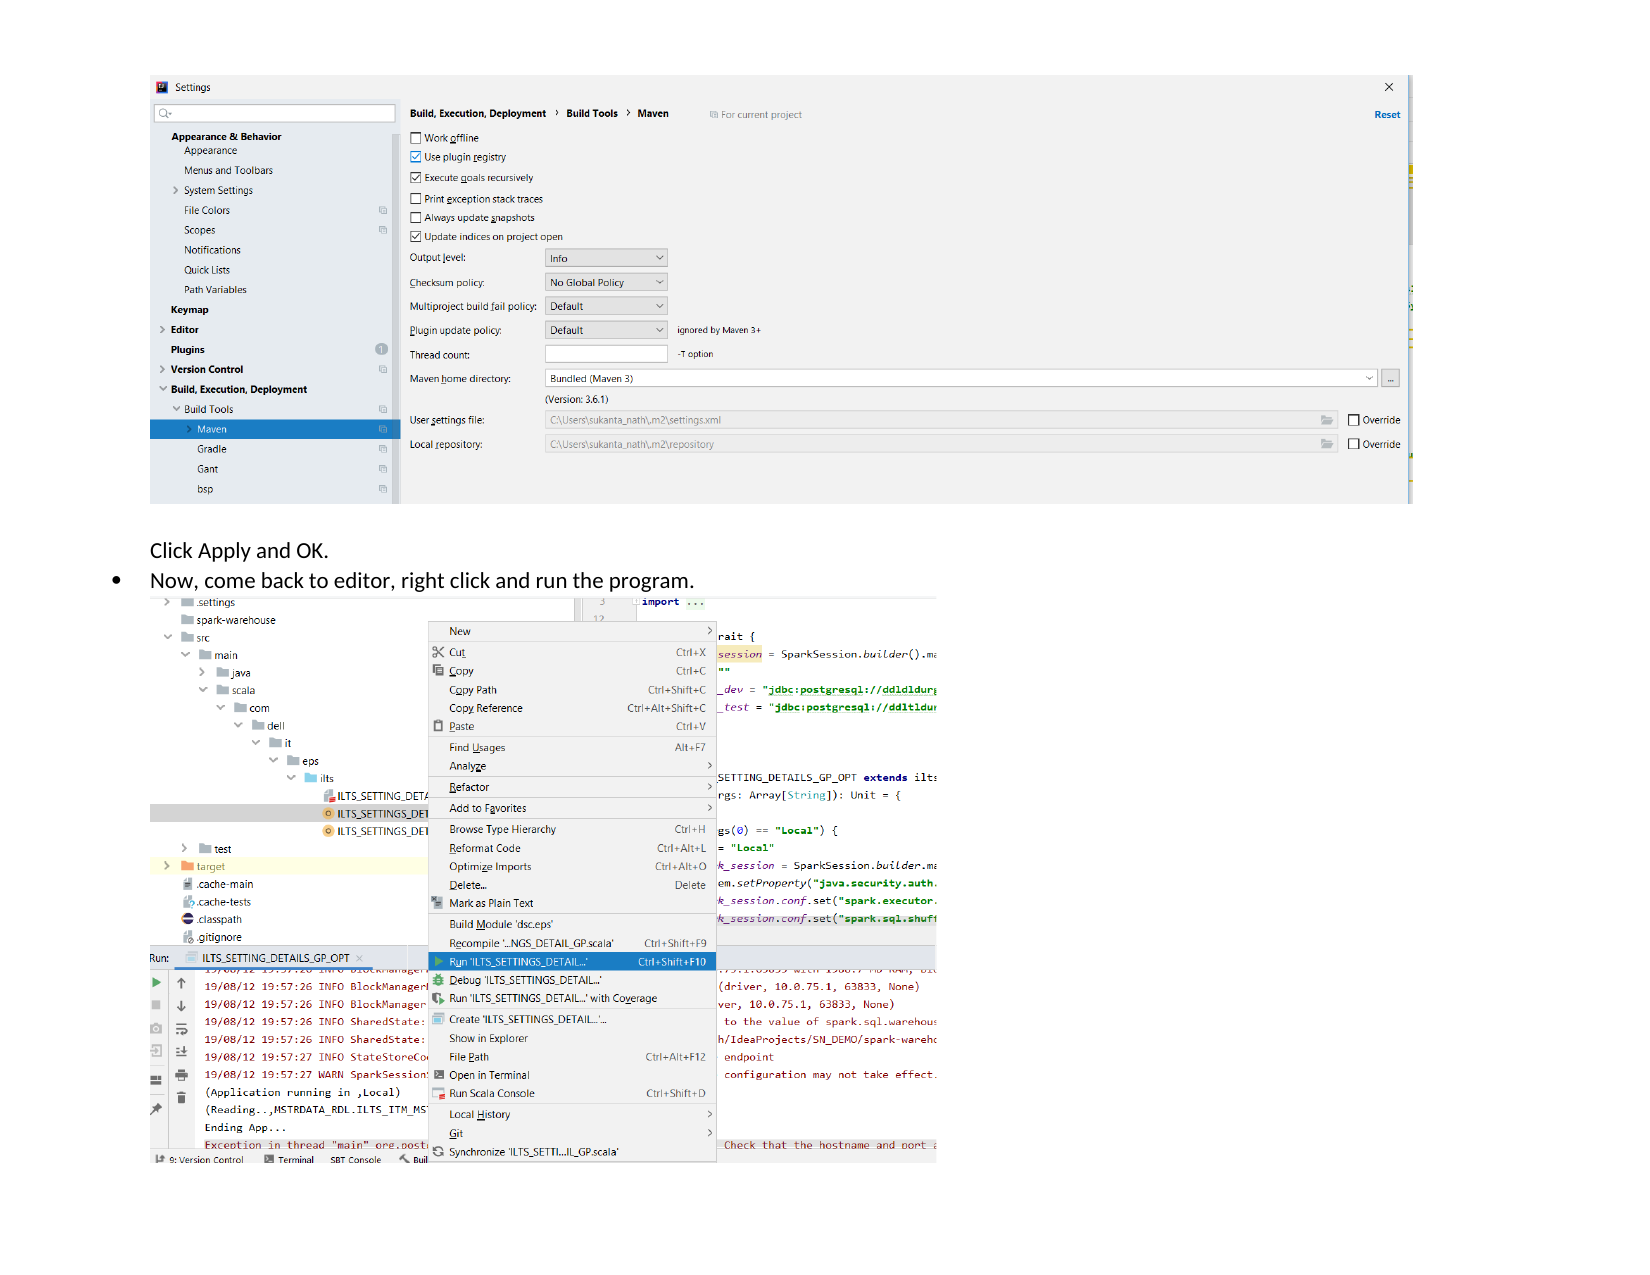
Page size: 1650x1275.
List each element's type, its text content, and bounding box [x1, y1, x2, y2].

picture [150, 596, 937, 1163]
picture [150, 75, 1413, 504]
list Now, come back to editor, right click and run the program. [112, 566, 1575, 594]
list Click Apply and OK. [150, 536, 1575, 564]
